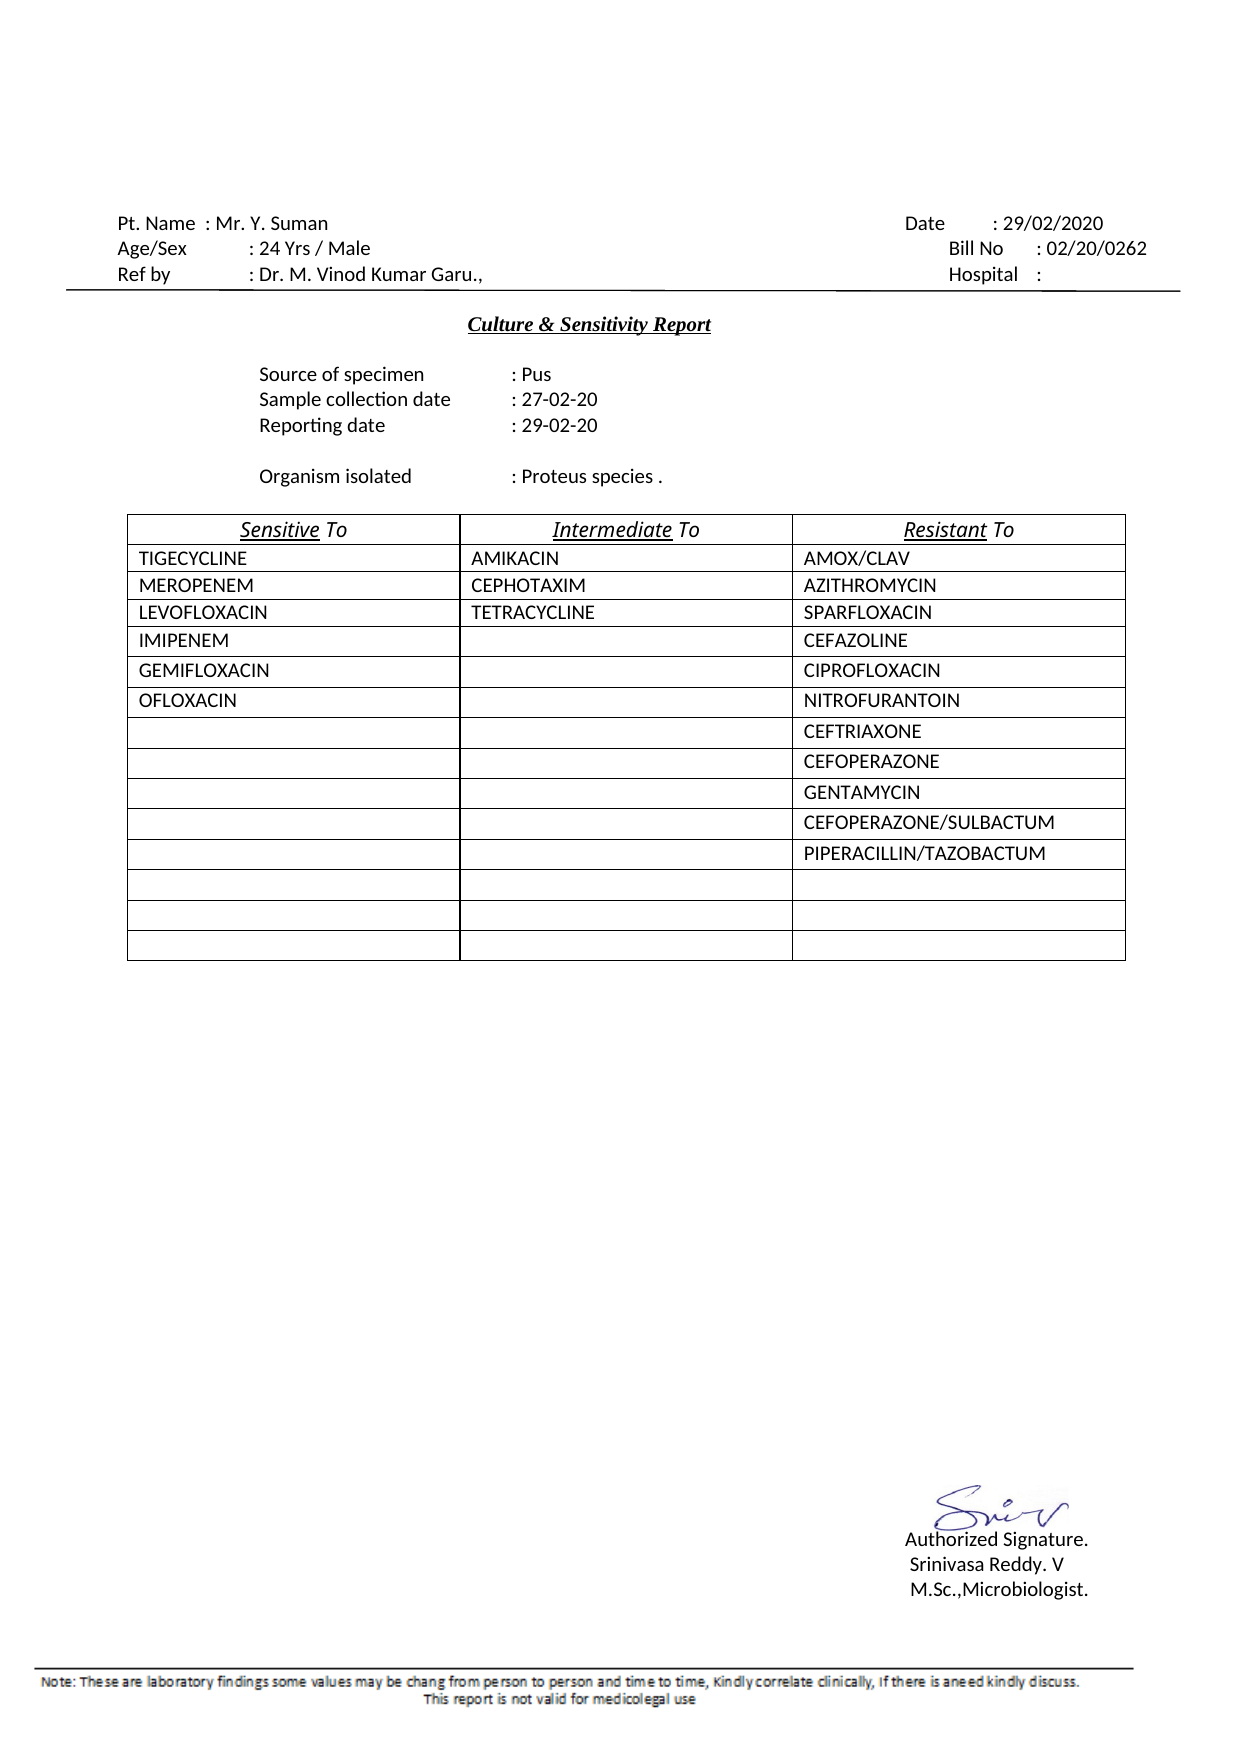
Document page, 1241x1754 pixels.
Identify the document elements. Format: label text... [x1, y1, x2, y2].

text Source of specimen : Pus [259, 361, 1210, 387]
table_cell [128, 749, 459, 778]
table_cell [461, 688, 792, 717]
text Srinivasa Reddy. V [861, 1551, 1210, 1577]
table_cell AMOX/CLAV [793, 545, 1125, 571]
table_cell [128, 870, 459, 899]
text Reporting date : 29-02-20 [259, 412, 1210, 437]
table_cell [461, 627, 792, 656]
table_cell CEFOPERAZONE/SULBACTUM [793, 809, 1125, 839]
table_cell AZITHROMYCIN [793, 572, 1125, 598]
table_cell [461, 749, 792, 778]
table_cell [461, 718, 792, 747]
table_cell [461, 931, 792, 960]
table_cell [461, 779, 792, 808]
text Authorized Signature. [905, 1526, 1210, 1551]
table_cell [461, 870, 792, 899]
table_cell [793, 931, 1125, 960]
table_cell CEFOPERAZONE [793, 749, 1125, 778]
picture [30, 1665, 1137, 1709]
table_cell [461, 657, 792, 687]
table_cell OFLOXACIN [128, 688, 459, 717]
text Pt. Name : Mr. Y. Suman Date : 29/02/2020 [74, 210, 1210, 235]
table_header Intermediate To [461, 515, 792, 544]
text Organism isolated : Proteus species . [259, 463, 1210, 488]
table_cell [128, 809, 459, 839]
table_cell TETRACYCLINE [461, 600, 792, 626]
table_cell IMIPENEM [128, 627, 459, 656]
picture [931, 1485, 1069, 1526]
table_cell [461, 809, 792, 839]
text Ref by : Dr. M. Vinod Kumar Garu., Hospital : [74, 261, 1210, 286]
table_cell CEFAZOLINE [793, 627, 1125, 656]
table_cell [128, 779, 459, 808]
table_header Resistant To [793, 515, 1125, 544]
table_cell [128, 840, 459, 869]
table_cell [461, 901, 792, 930]
table_cell [461, 840, 792, 869]
table_cell PIPERACILLIN/TAZOBACTUM [793, 840, 1125, 869]
table_cell GEMIFLOXACIN [128, 657, 459, 687]
table_header Sensitive To [128, 515, 459, 544]
table_cell MEROPENEM [128, 572, 459, 598]
text M.Sc.,Microbiologist. [861, 1577, 1210, 1602]
table_cell AMIKACIN [461, 545, 792, 571]
table_cell LEVOFLOXACIN [128, 600, 459, 626]
table_cell [128, 718, 459, 747]
table_cell NITROFURANTOIN [793, 688, 1125, 717]
table_cell SPARFLOXACIN [793, 600, 1125, 626]
table_cell [128, 931, 459, 960]
table_cell CIPROFLOXACIN [793, 657, 1125, 687]
table_cell CEFTRIAXONE [793, 718, 1125, 747]
text Culture & Sensitivity Report [424, 312, 1210, 336]
table_cell [128, 901, 459, 930]
text Sample collection date : 27-02-20 [259, 387, 1210, 412]
table_cell [793, 870, 1125, 899]
table_cell [793, 901, 1125, 930]
table_cell GENTAMYCIN [793, 779, 1125, 808]
text Age/Sex : 24 Yrs / Male Bill No : 02/20/0262 [74, 235, 1210, 261]
table_cell CEPHOTAXIM [461, 572, 792, 598]
table_cell TIGECYCLINE [128, 545, 459, 571]
